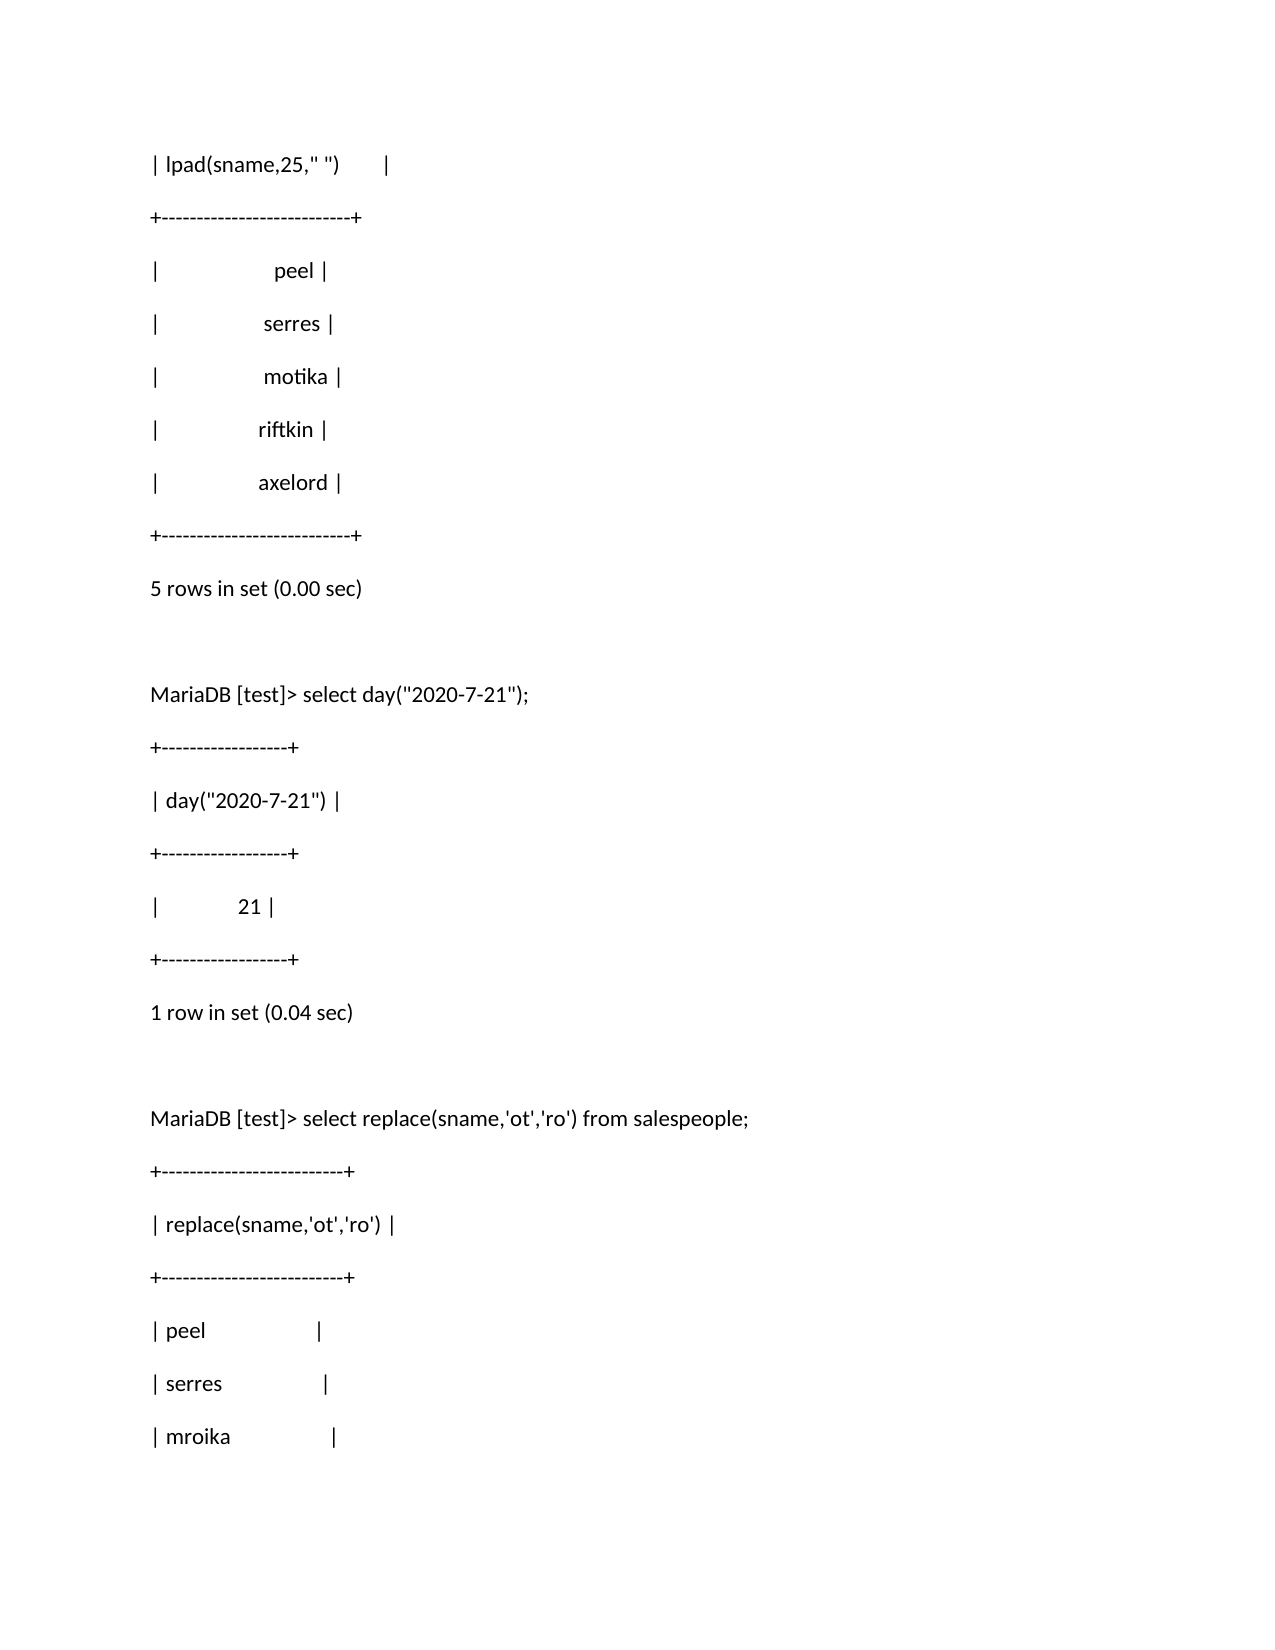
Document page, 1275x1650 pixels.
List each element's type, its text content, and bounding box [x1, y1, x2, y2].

text | riftkin | [150, 415, 1125, 443]
text +--------------------------+ [150, 1263, 1125, 1291]
text +------------------+ [150, 733, 1125, 761]
text +--------------------------+ [150, 1157, 1125, 1185]
text MariaDB [test]> select day("2020-7-21"); [150, 680, 1125, 708]
text | motika | [150, 362, 1125, 390]
text | peel | [150, 256, 1125, 284]
text 5 rows in set (0.00 sec) [150, 574, 1125, 602]
text +---------------------------+ [150, 521, 1125, 549]
text +------------------+ [150, 945, 1125, 973]
text | peel | [150, 1316, 1125, 1344]
text | serres | [150, 1369, 1125, 1397]
text +------------------+ [150, 839, 1125, 867]
text 1 row in set (0.04 sec) [150, 998, 1125, 1026]
text | replace(sname,'ot','ro') | [150, 1210, 1125, 1238]
text MariaDB [test]> select replace(sname,'ot','ro') from salespeople; [150, 1104, 1125, 1132]
text | mroika | [150, 1422, 1125, 1451]
text | day("2020-7-21") | [150, 786, 1125, 814]
text | serres | [150, 309, 1125, 337]
text | 21 | [150, 892, 1125, 920]
text +---------------------------+ [150, 203, 1125, 231]
text | axelord | [150, 468, 1125, 496]
text | lpad(sname,25," ") | [150, 150, 1125, 178]
